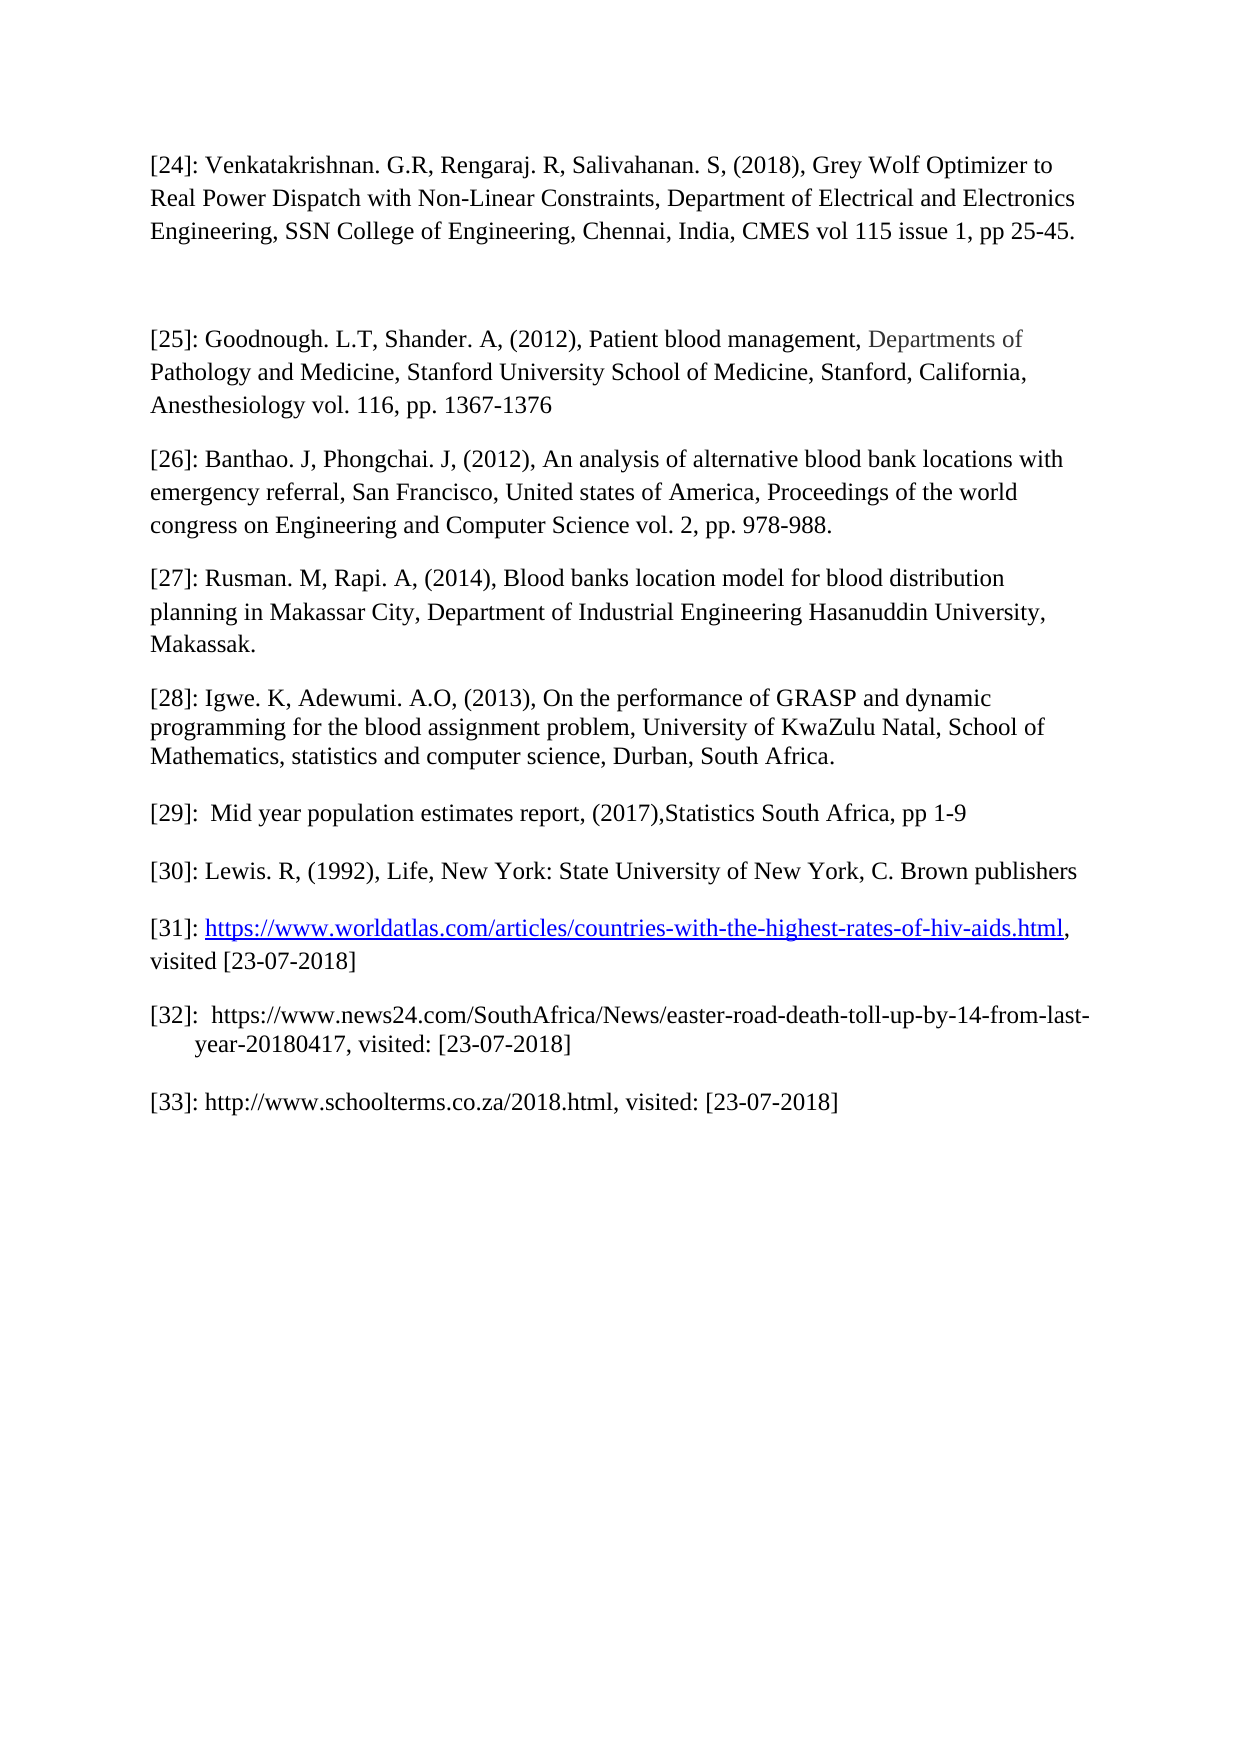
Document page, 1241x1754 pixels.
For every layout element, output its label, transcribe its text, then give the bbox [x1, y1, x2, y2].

text [32]: https://www.news24.com/SouthAfrica/News/easter-road-death-toll-up-by-14-from-last-year-20180417, visited: [23-07-2018] [150, 1000, 1090, 1058]
text [25]: Goodnough. L.T, Shander. A, (2012), Patient blood management, Departments of Pathology and Medicine, Stanford University School of Medicine, Stanford, California, Anesthesiology vol. 116, pp. 1367-1376 [150, 324, 1090, 418]
text [33]: http://www.schoolterms.co.za/2018.html, visited: [23-07-2018] [150, 1087, 1090, 1115]
text [30]: Lewis. R, (1992), Life, New York: State University of New York, C. Brown publishers [150, 856, 1090, 885]
text [26]: Banthao. J, Phongchai. J, (2012), An analysis of alternative blood bank locations with emergency referral, San Francisco, United states of America, Proceedings of the world congress on Engineering and Computer Science vol. 2, pp. 978-988. [150, 444, 1090, 538]
text [29]: Mid year population estimates report, (2017),Statistics South Africa, pp 1-9 [150, 798, 1090, 827]
text [28]: Igwe. K, Adewumi. A.O, (2013), On the performance of GRASP and dynamic programming for the blood assignment problem, University of KwaZulu Natal, School of Mathematics, statistics and computer science, Durban, South Africa. [150, 683, 1090, 770]
text [24]: Venkatakrishnan. G.R, Rengaraj. R, Salivahanan. S, (2018), Grey Wolf Optimizer to Real Power Dispatch with Non-Linear Constraints, Department of Electrical and Electronics Engineering, SSN College of Engineering, Chennai, India, CMES vol 115 issue 1, pp 25-45. [150, 150, 1090, 245]
text [27]: Rusman. M, Rapi. A, (2014), Blood banks location model for blood distribution planning in Makassar City, Department of Industrial Engineering Hasanuddin University, Makassak. [150, 563, 1090, 658]
text [31]: https://www.worldatlas.com/articles/countries-with-the-highest-rates-of-hiv-aids.html, visited [23-07-2018] [150, 913, 1090, 975]
